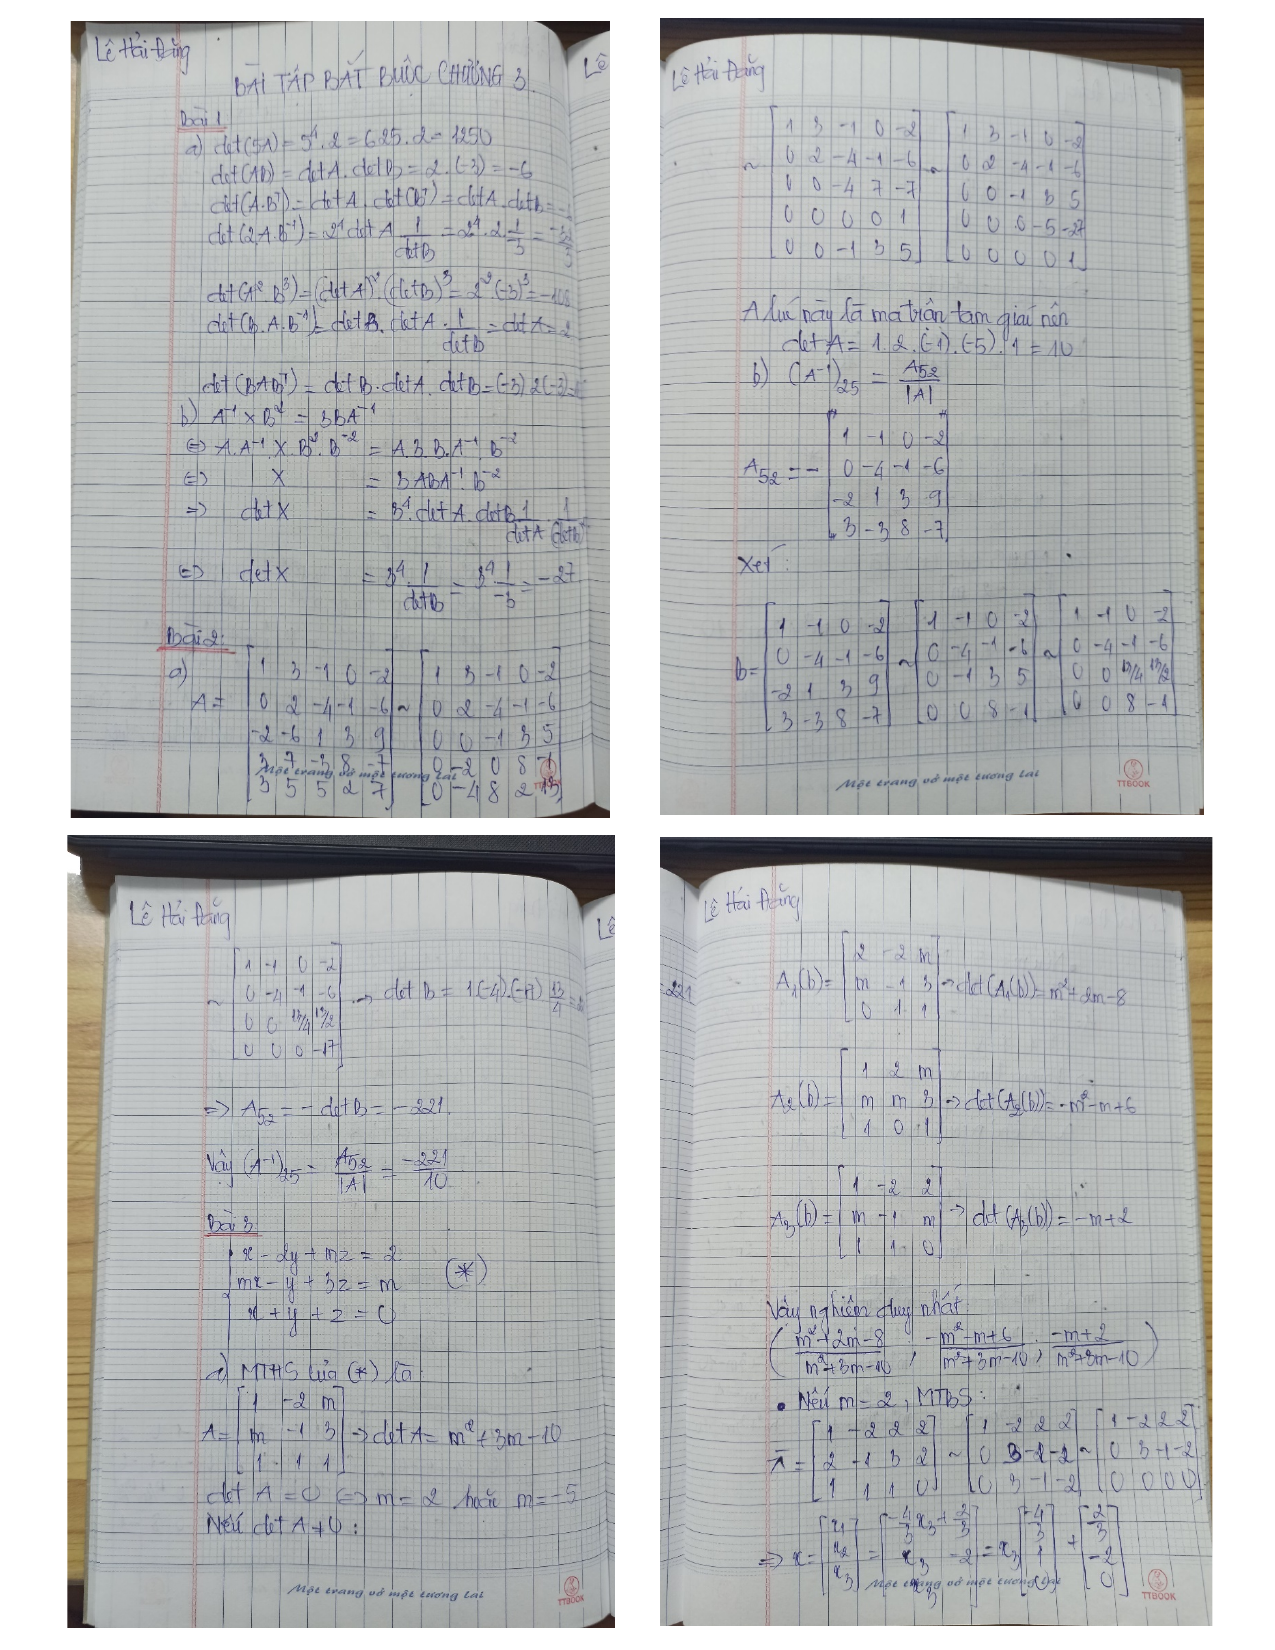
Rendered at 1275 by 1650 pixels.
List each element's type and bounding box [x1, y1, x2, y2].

picture [71, 21, 610, 818]
picture [67, 835, 615, 1628]
picture [660, 837, 1213, 1626]
picture [660, 19, 1204, 815]
